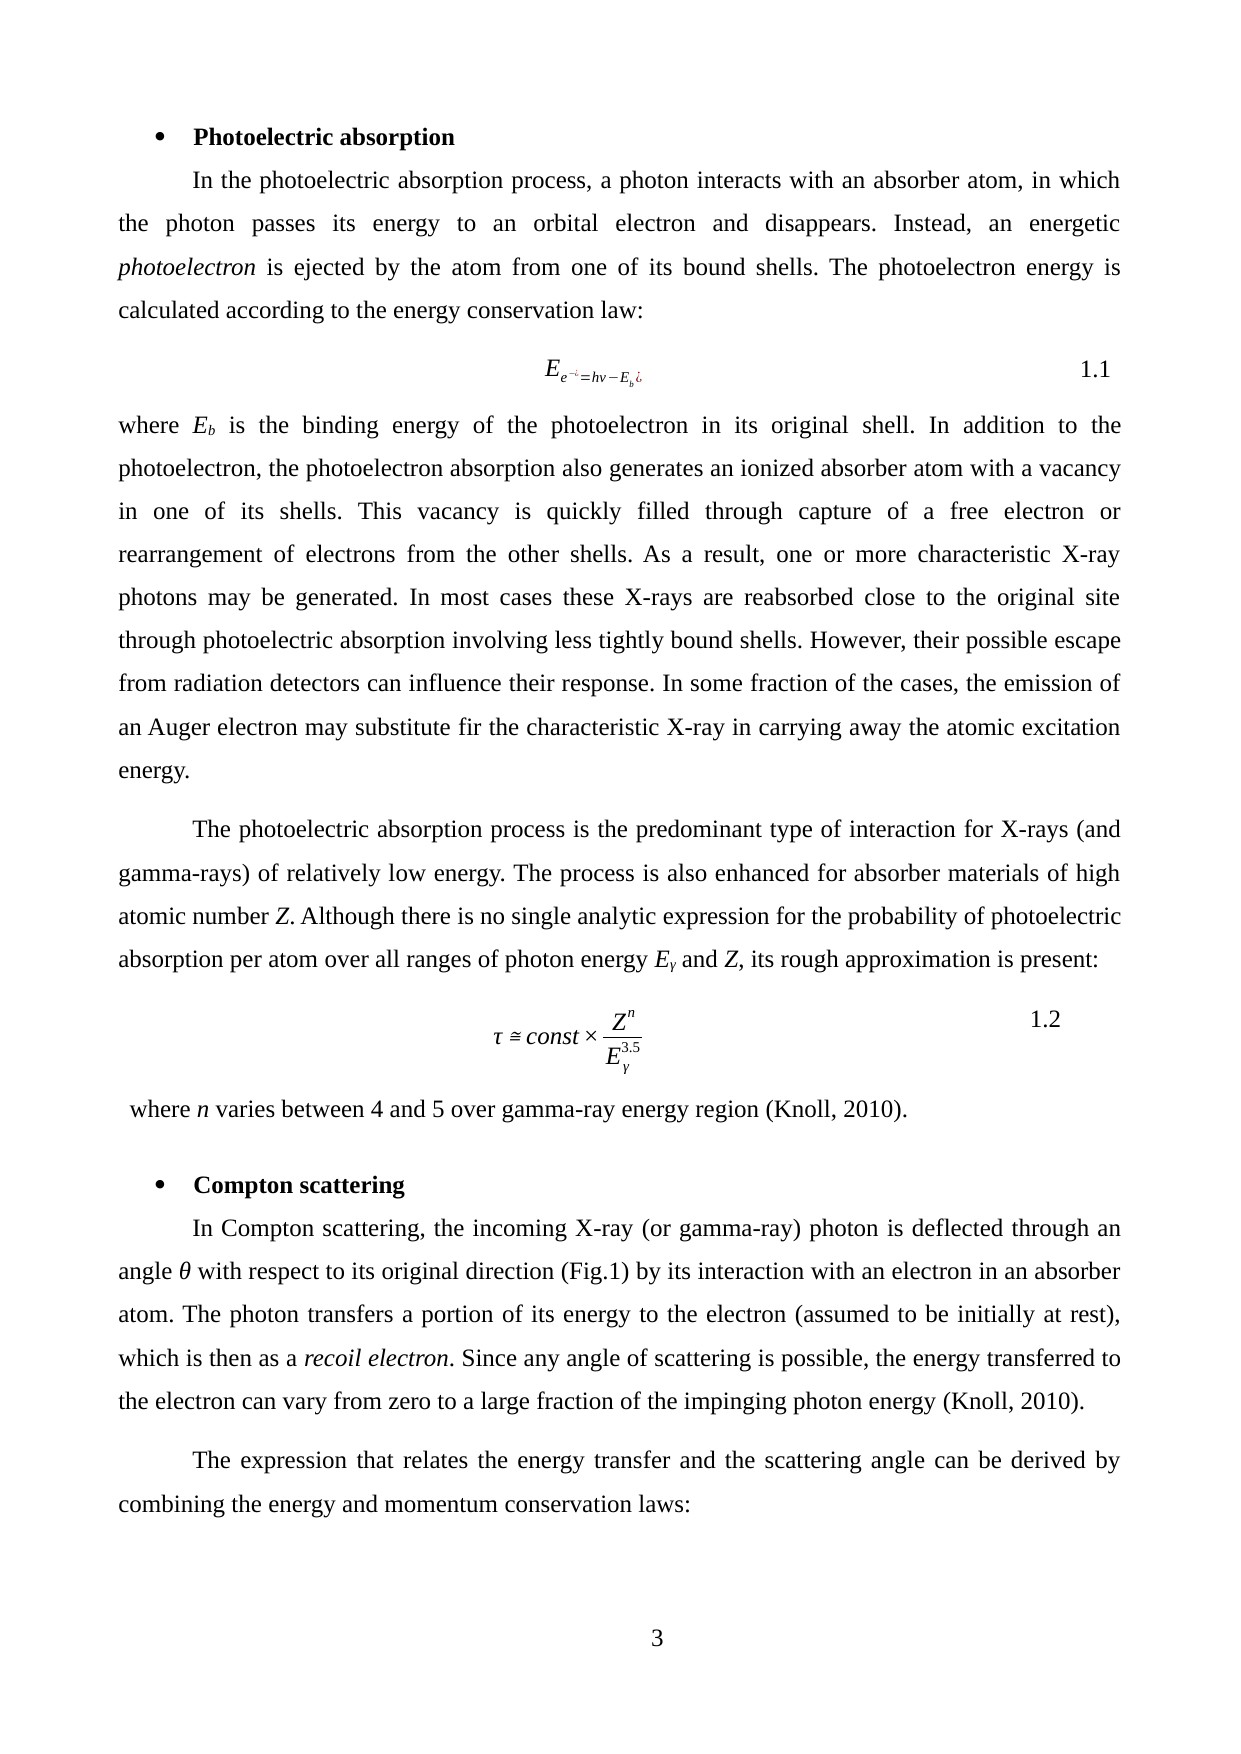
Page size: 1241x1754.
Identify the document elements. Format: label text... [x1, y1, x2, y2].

table_header 1.2 [1018, 1004, 1121, 1166]
table_header where n varies between 4 and 5 over gamma-ray energy region . [118, 1004, 1018, 1166]
text where Eb is the binding energy of the photoelectron in its original shell. In addition to the photoelectron, the photoelectron absorption also generates an ionized absorber atom with a vacancy in one of its shells. This vacancy is quickly filled through capture of a free electron or rearrangement of electrons from the other shells. As a result, one or more characteristic X-ray photons may be generated. In most cases these X-rays are reabsorbed close to the original site through photoelectric absorption involving less tightly bound shells. However, their possible escape from radiation detectors can influence their response. In some fraction of the cases, the emission of an Auger electron may substitute fir the characteristic X-ray in carrying away the atomic excitation energy. [118, 410, 1122, 783]
table_header [118, 355, 994, 410]
text The photoelectric absorption process is the predominant type of interaction for X-rays (and gamma-rays) of relatively low energy. The process is also enhanced for absorber materials of high atomic number Z. Although there is no single analytic expression for the probability of photoelectric absorption per atom over all ranges of photon energy Eγ and Z, its rough approximation is present: [118, 814, 1122, 973]
subtitle Compton scattering [156, 1170, 1122, 1199]
text In the photoelectric absorption process, a photon interacts with an absorber atom, in which the photon passes its energy to an orbital electron and disappears. Instead, an energetic photoelectron is ejected by the atom from one of its bound shells. The photoelectron energy is calculated according to the energy conservation law: [118, 165, 1122, 323]
text In Compton scattering, the incoming X-ray (or gamma-ray) photon is deflected through an angle θ with respect to its original direction (Fig.1) by its interaction with an electron in an absorber atom. The photon transfers a portion of its energy to the electron (assumed to be initially at rest), which is then as a recoil electron. Since any angle of scattering is possible, the energy transferred to the electron can vary from zero to a large fraction of the impinging photon energy . [118, 1213, 1122, 1414]
text The expression that relates the energy transfer and the scattering angle can be derived by combining the energy and momentum conservation laws: [118, 1446, 1122, 1517]
table_header 1.1 [995, 355, 1122, 410]
subtitle Photoelectric absorption [156, 122, 1122, 151]
